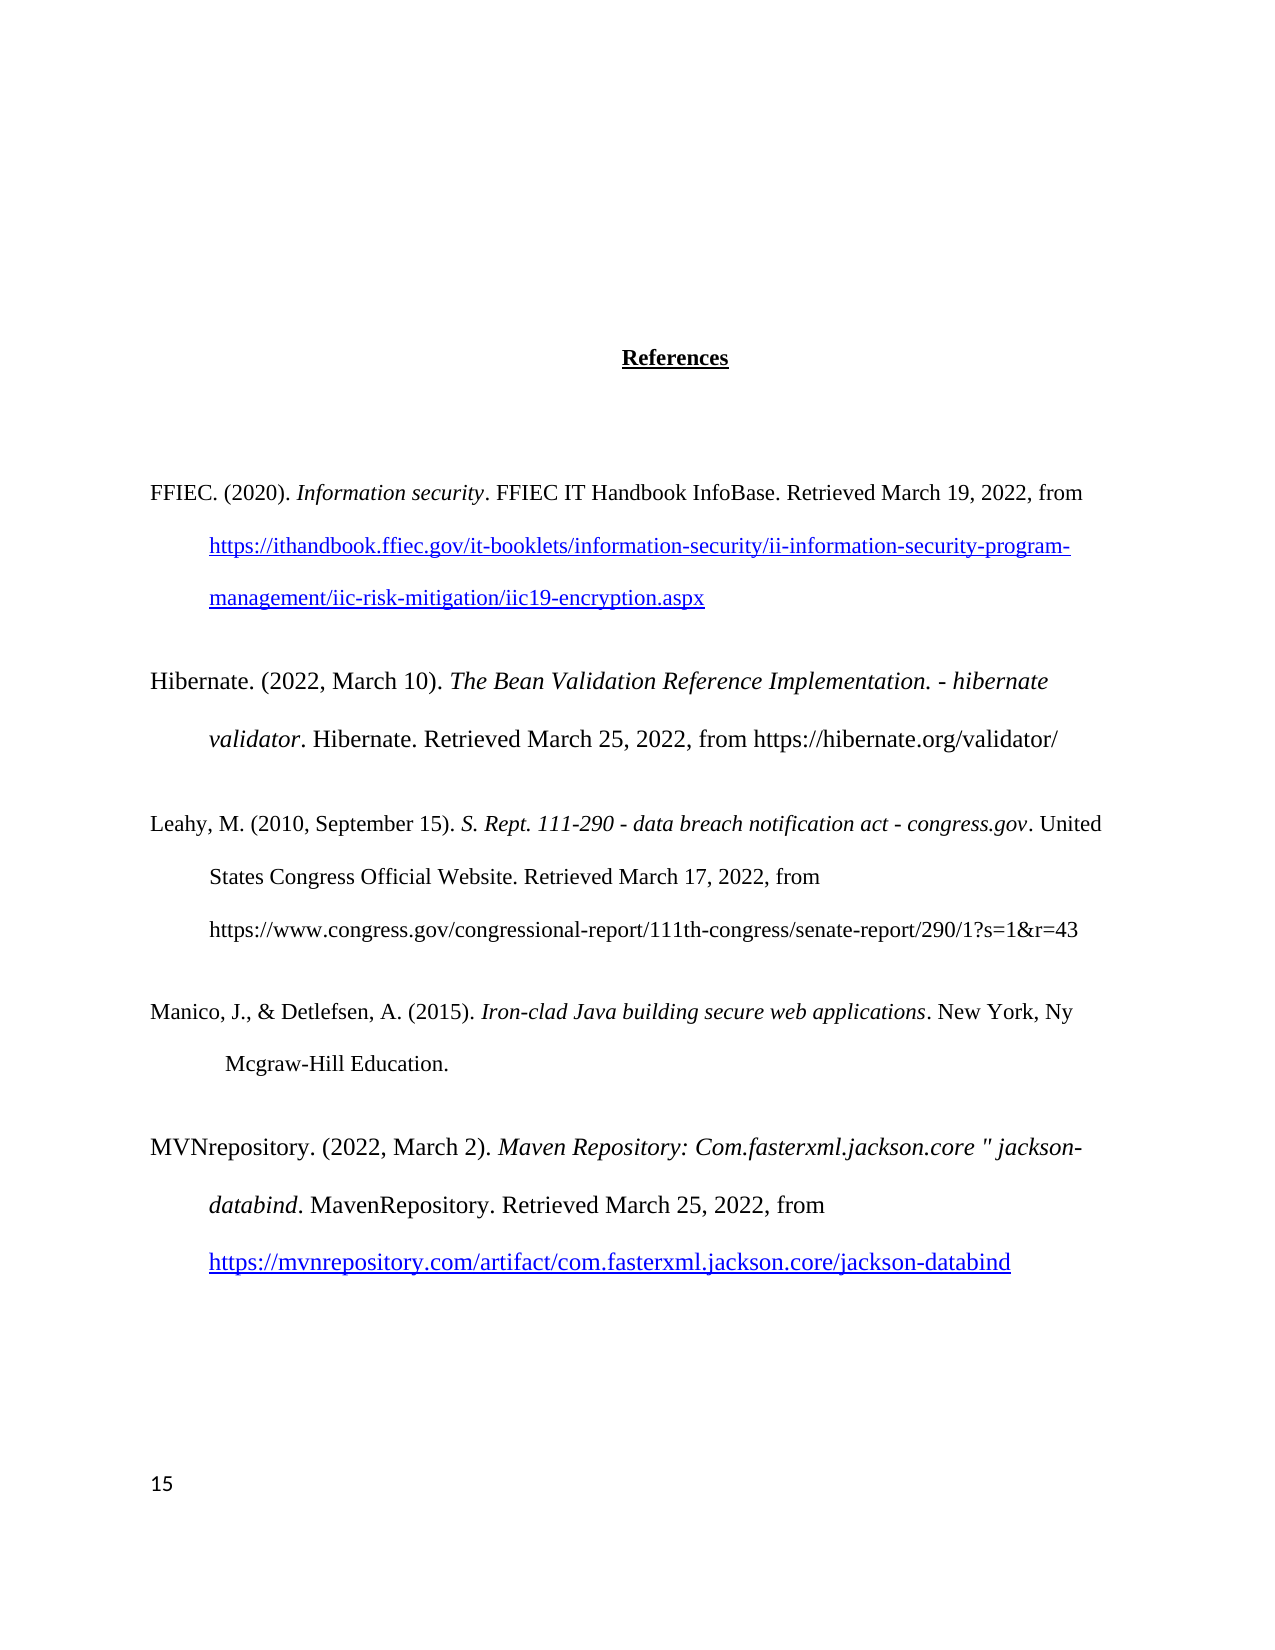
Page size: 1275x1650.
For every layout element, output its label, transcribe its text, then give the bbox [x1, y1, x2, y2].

text Leahy, M. (2010, September 15). S. Rept. 111-290 - data breach notification act - congress.gov. United States Congress Official Website. Retrieved March 17, 2022, from https://www.congress.gov/congressional-report/111th-congress/senate-report/290/1?s=1&r=43 [150, 811, 1125, 942]
text Hibernate. (2022, March 10). The Bean Validation Reference Implementation. - hibernate validator. Hibernate. Retrieved March 25, 2022, from https://hibernate.org/validator/ [150, 666, 1125, 753]
text Manico, J., & Detlefsen, A. (2015). Iron-clad Java building secure web applications. New York, Ny Mcgraw-Hill Education. [150, 998, 1125, 1077]
text FFIEC. (2020). Information security. FFIEC IT Handbook InfoBase. Retrieved March 19, 2022, from https://ithandbook.ffiec.gov/it-booklets/information-security/ii-information-security-program-management/iic-risk-mitigation/iic19-encryption.aspx [150, 479, 1125, 611]
text References [150, 344, 1125, 371]
text MVNrepository. (2022, March 2). Maven Repository: Com.fasterxml.jackson.core " jackson-databind. MavenRepository. Retrieved March 25, 2022, from https://mvnrepository.com/artifact/com.fasterxml.jackson.core/jackson-databind [150, 1132, 1125, 1276]
